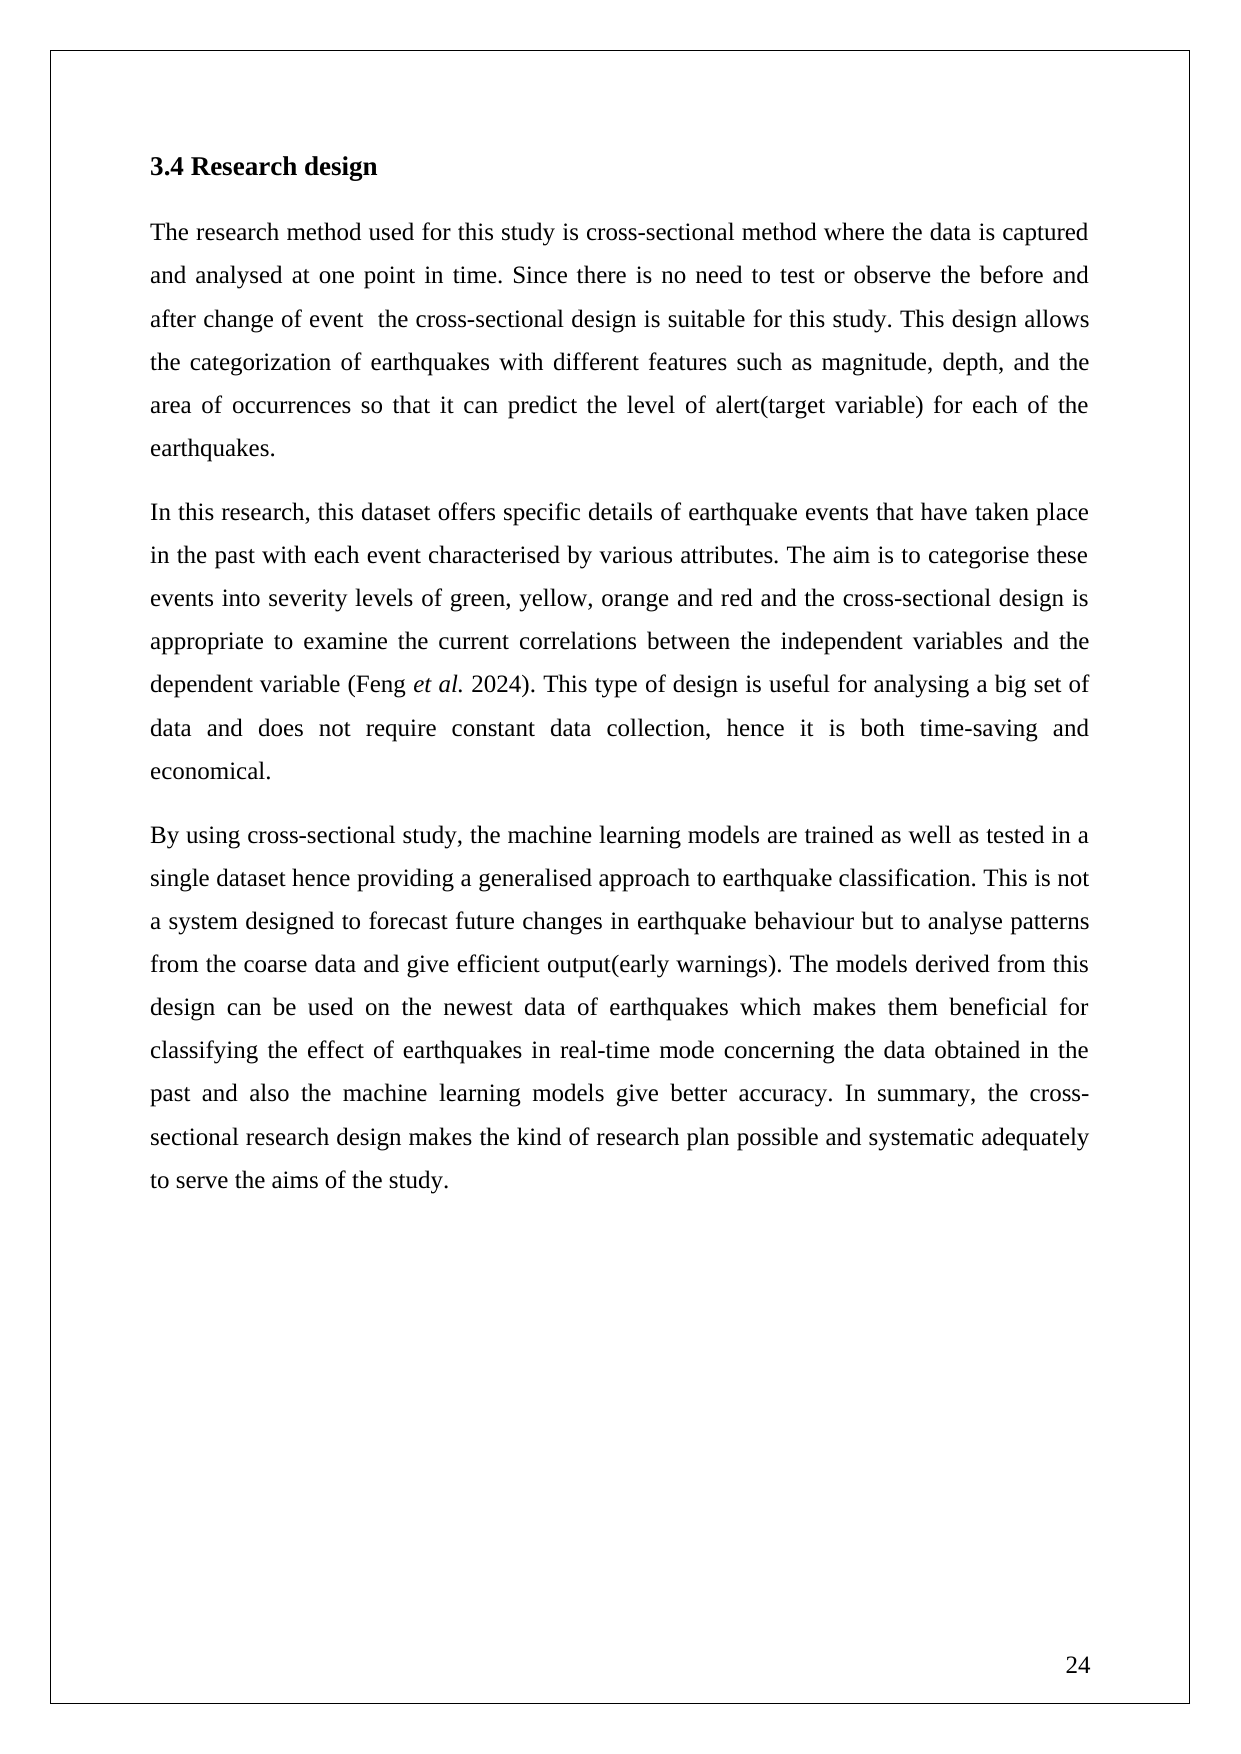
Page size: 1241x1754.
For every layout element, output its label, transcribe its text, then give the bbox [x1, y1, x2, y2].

text In this research, this dataset offers specific details of earthquake events that have taken place in the past with each event characterised by various attributes. The aim is to categorise these events into severity levels of green, yellow, orange and red and the cross-sectional design is appropriate to examine the current correlations between the independent variables and the dependent variable (Feng et al. 2024). This type of design is useful for analysing a big set of data and does not require constant data collection, hence it is both time-saving and economical. [150, 497, 1090, 784]
text By using cross-sectional study, the machine learning models are trained as well as tested in a single dataset hence providing a generalised approach to earthquake classification. This is not a system designed to forecast future changes in earthquake behaviour but to analyse patterns from the coarse data and give efficient output(early warnings). The models derived from this design can be used on the newest data of earthquakes which makes them beneficial for classifying the effect of earthquakes in real-time mode concerning the data obtained in the past and also the machine learning models give better accuracy. In summary, the cross-sectional research design makes the kind of research plan possible and systematic adequately to serve the aims of the study. [150, 820, 1090, 1193]
text The research method used for this study is cross-sectional method where the data is captured and analysed at one point in time. Since there is no need to test or observe the before and after change of event the cross-sectional design is suitable for this study. This design allows the categorization of earthquakes with different features such as magnitude, depth, and the area of occurrences so that it can predict the level of alert(target variable) for each of the earthquakes. [150, 217, 1090, 462]
subtitle 3.4 Research design [150, 150, 1090, 181]
